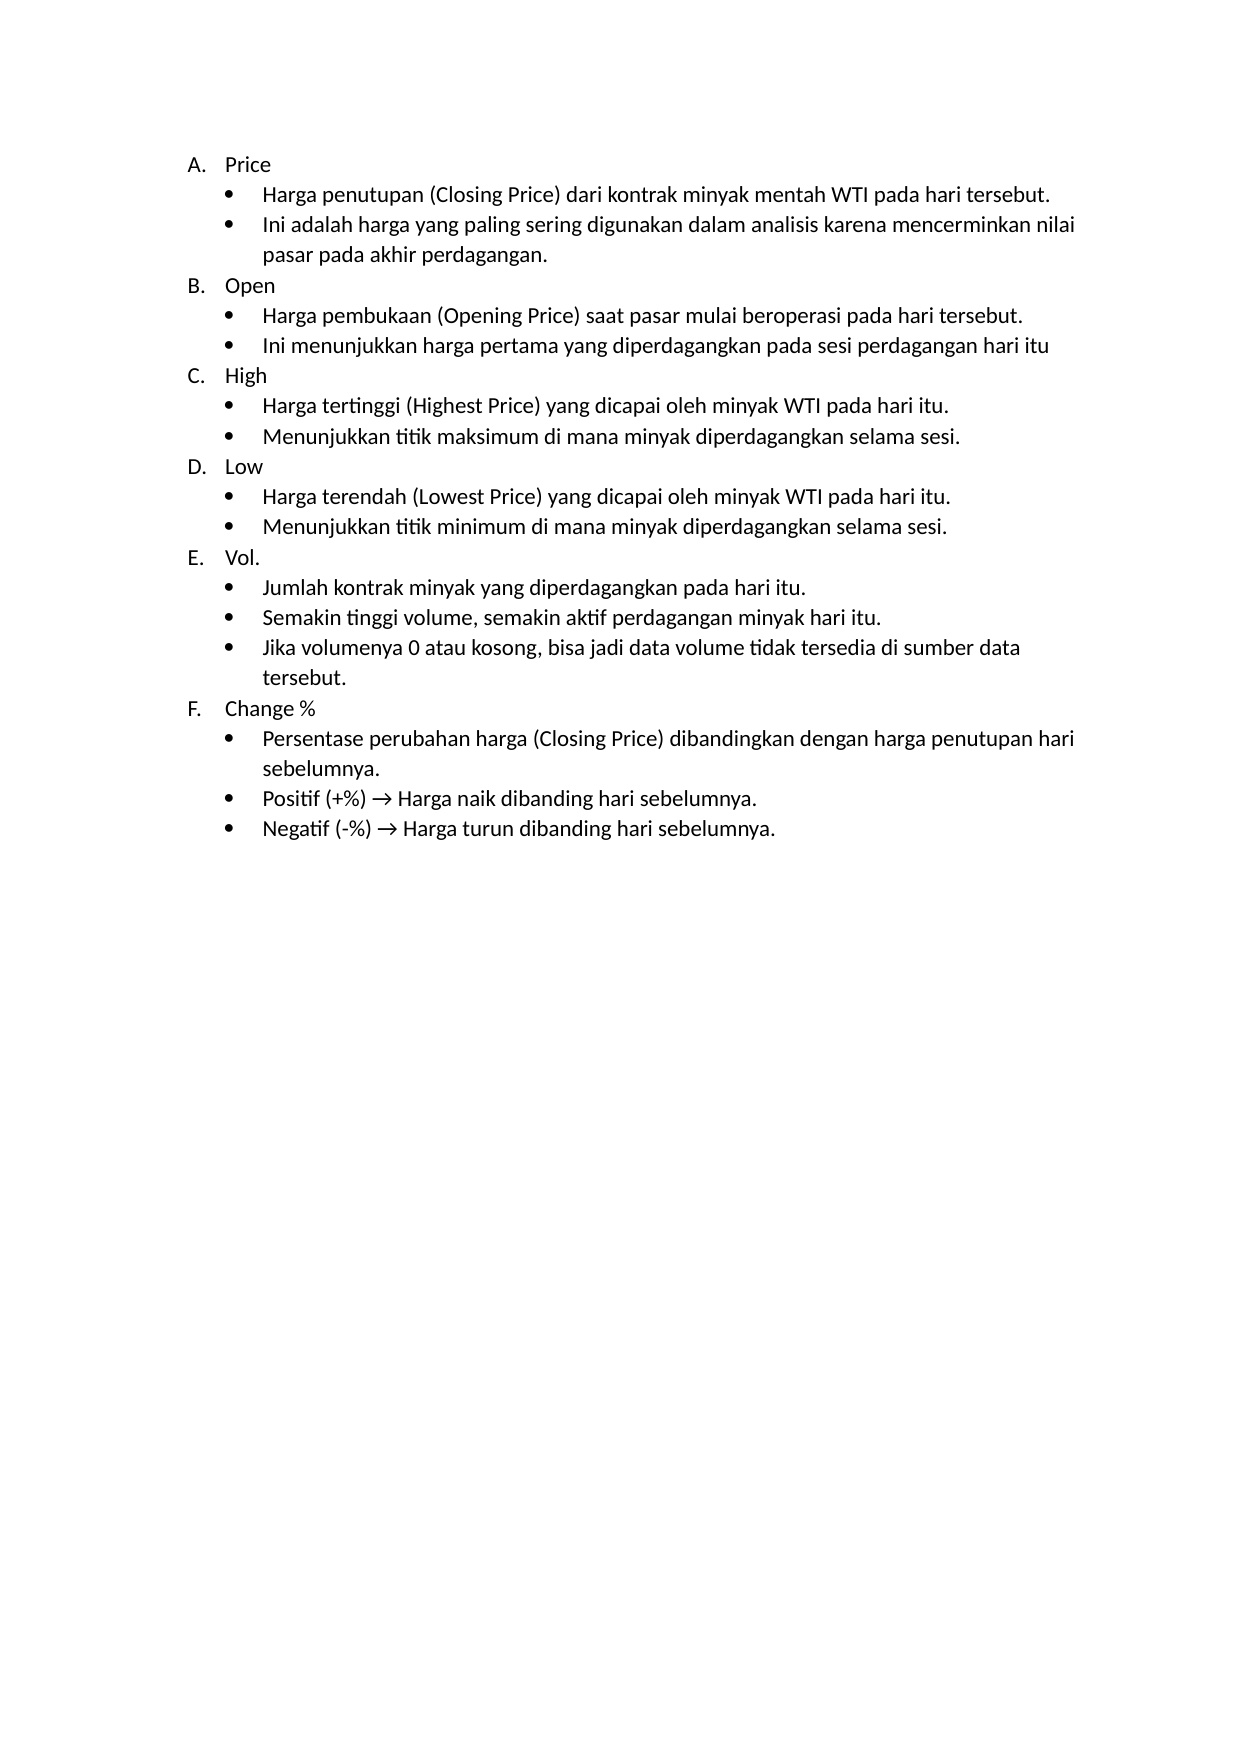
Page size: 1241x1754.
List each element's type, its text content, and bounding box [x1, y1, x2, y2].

list Menunjukkan titik minimum di mana minyak diperdagangkan selama sesi. [225, 512, 1090, 541]
list Semakin tinggi volume, semakin aktif perdagangan minyak hari itu. [225, 603, 1090, 631]
list Jumlah kontrak minyak yang diperdagangkan pada hari itu. [225, 573, 1090, 601]
list Jika volumenya 0 atau kosong, bisa jadi data volume tidak tersedia di sumber data tersebut. [225, 633, 1090, 692]
list Change % [187, 694, 1090, 722]
list Harga tertinggi (Highest Price) yang dicapai oleh minyak WTI pada hari itu. [225, 392, 1090, 420]
list Harga terendah (Lowest Price) yang dicapai oleh minyak WTI pada hari itu. [225, 482, 1090, 510]
list Negatif (-%) → Harga turun dibanding hari sebelumnya. [225, 814, 1090, 843]
list Open [187, 271, 1090, 299]
list Ini adalah harga yang paling sering digunakan dalam analisis karena mencerminkan nilai pasar pada akhir perdagangan. [225, 210, 1090, 269]
list Harga penutupan (Closing Price) dari kontrak minyak mentah WTI pada hari tersebut. [225, 180, 1090, 208]
list Positif (+%) → Harga naik dibanding hari sebelumnya. [225, 784, 1090, 812]
list Low [187, 452, 1090, 480]
list Menunjukkan titik maksimum di mana minyak diperdagangkan selama sesi. [225, 422, 1090, 450]
list Persentase perubahan harga (Closing Price) dibandingkan dengan harga penutupan hari sebelumnya. [225, 724, 1090, 782]
list Ini menunjukkan harga pertama yang diperdagangkan pada sesi perdagangan hari itu [225, 331, 1090, 359]
list Price [187, 150, 1090, 178]
list Harga pembukaan (Opening Price) saat pasar mulai beroperasi pada hari tersebut. [225, 301, 1090, 329]
list High [187, 361, 1090, 389]
list Vol. [187, 543, 1090, 571]
